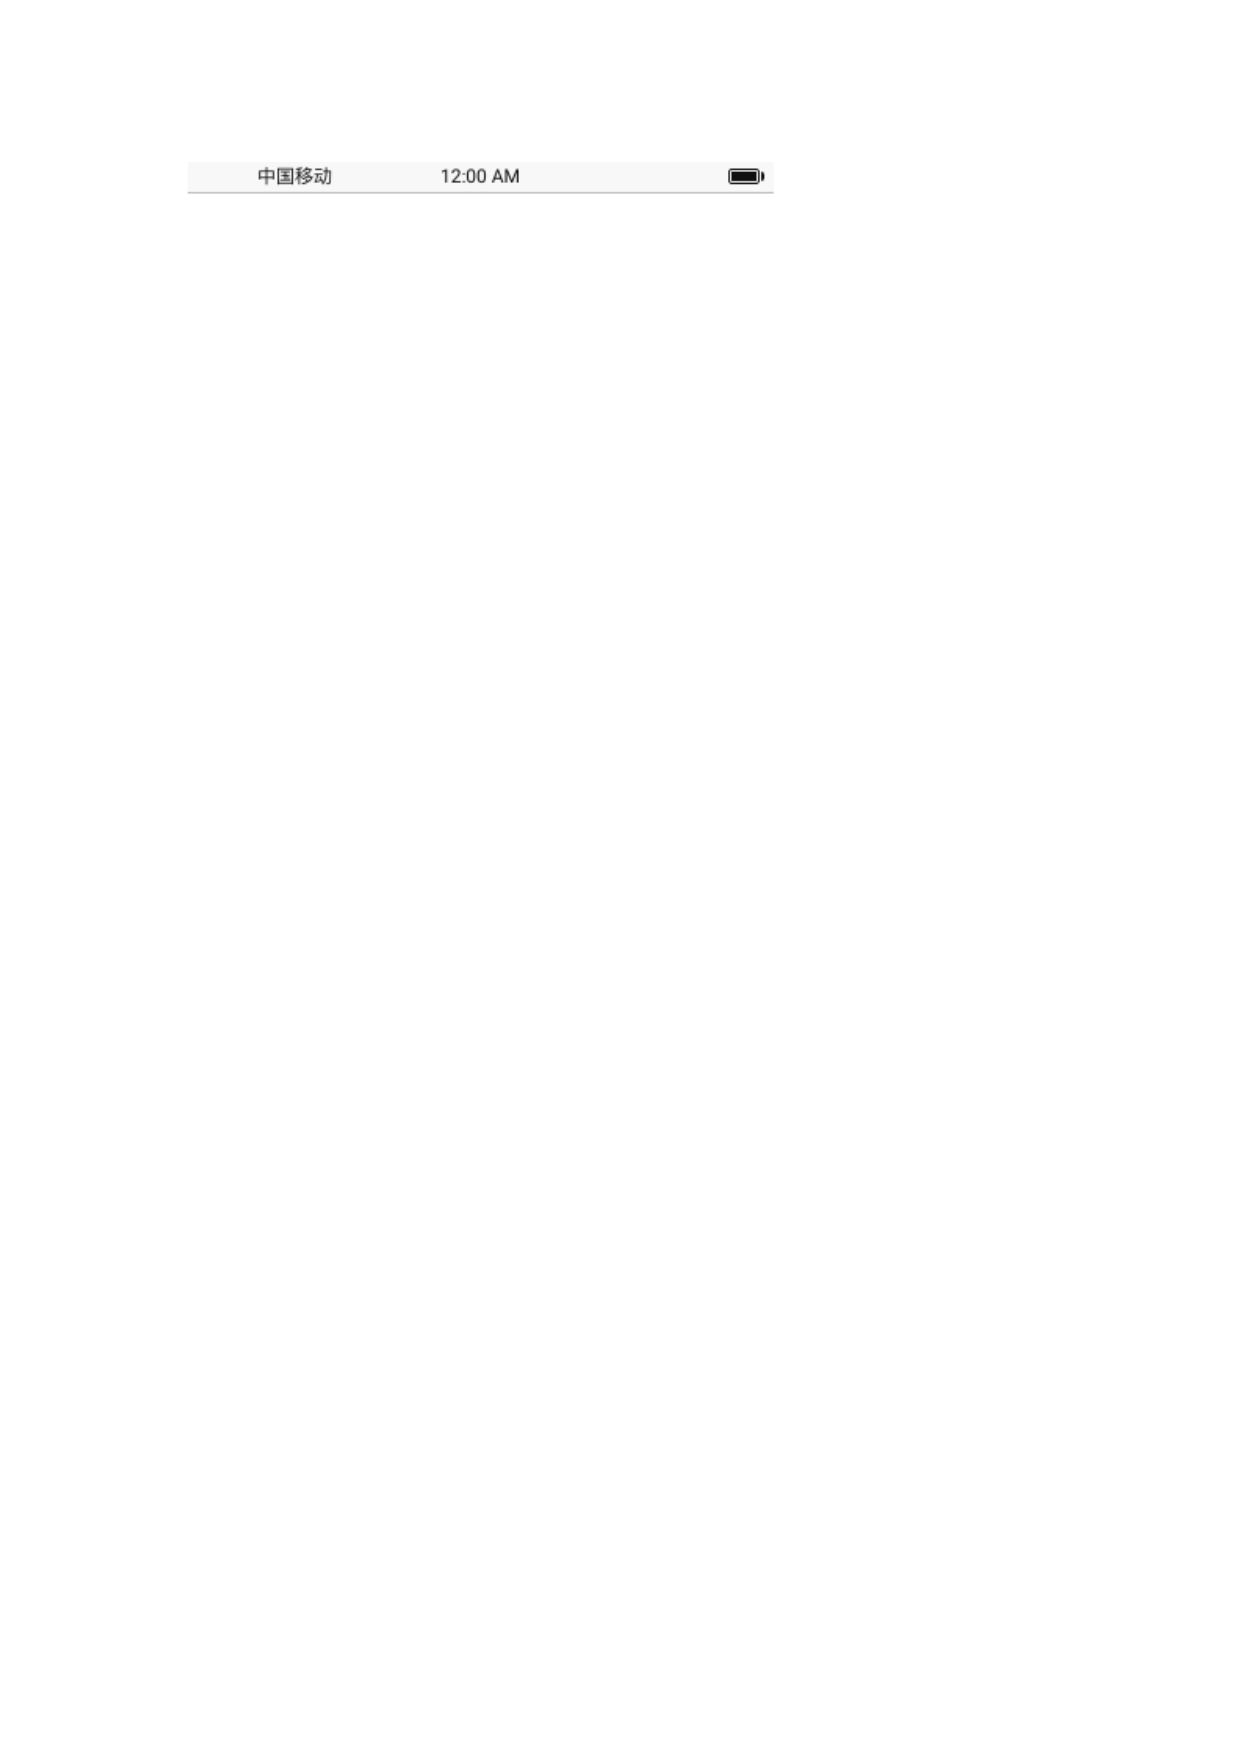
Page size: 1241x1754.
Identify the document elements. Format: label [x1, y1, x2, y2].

picture [187, 162, 774, 1205]
